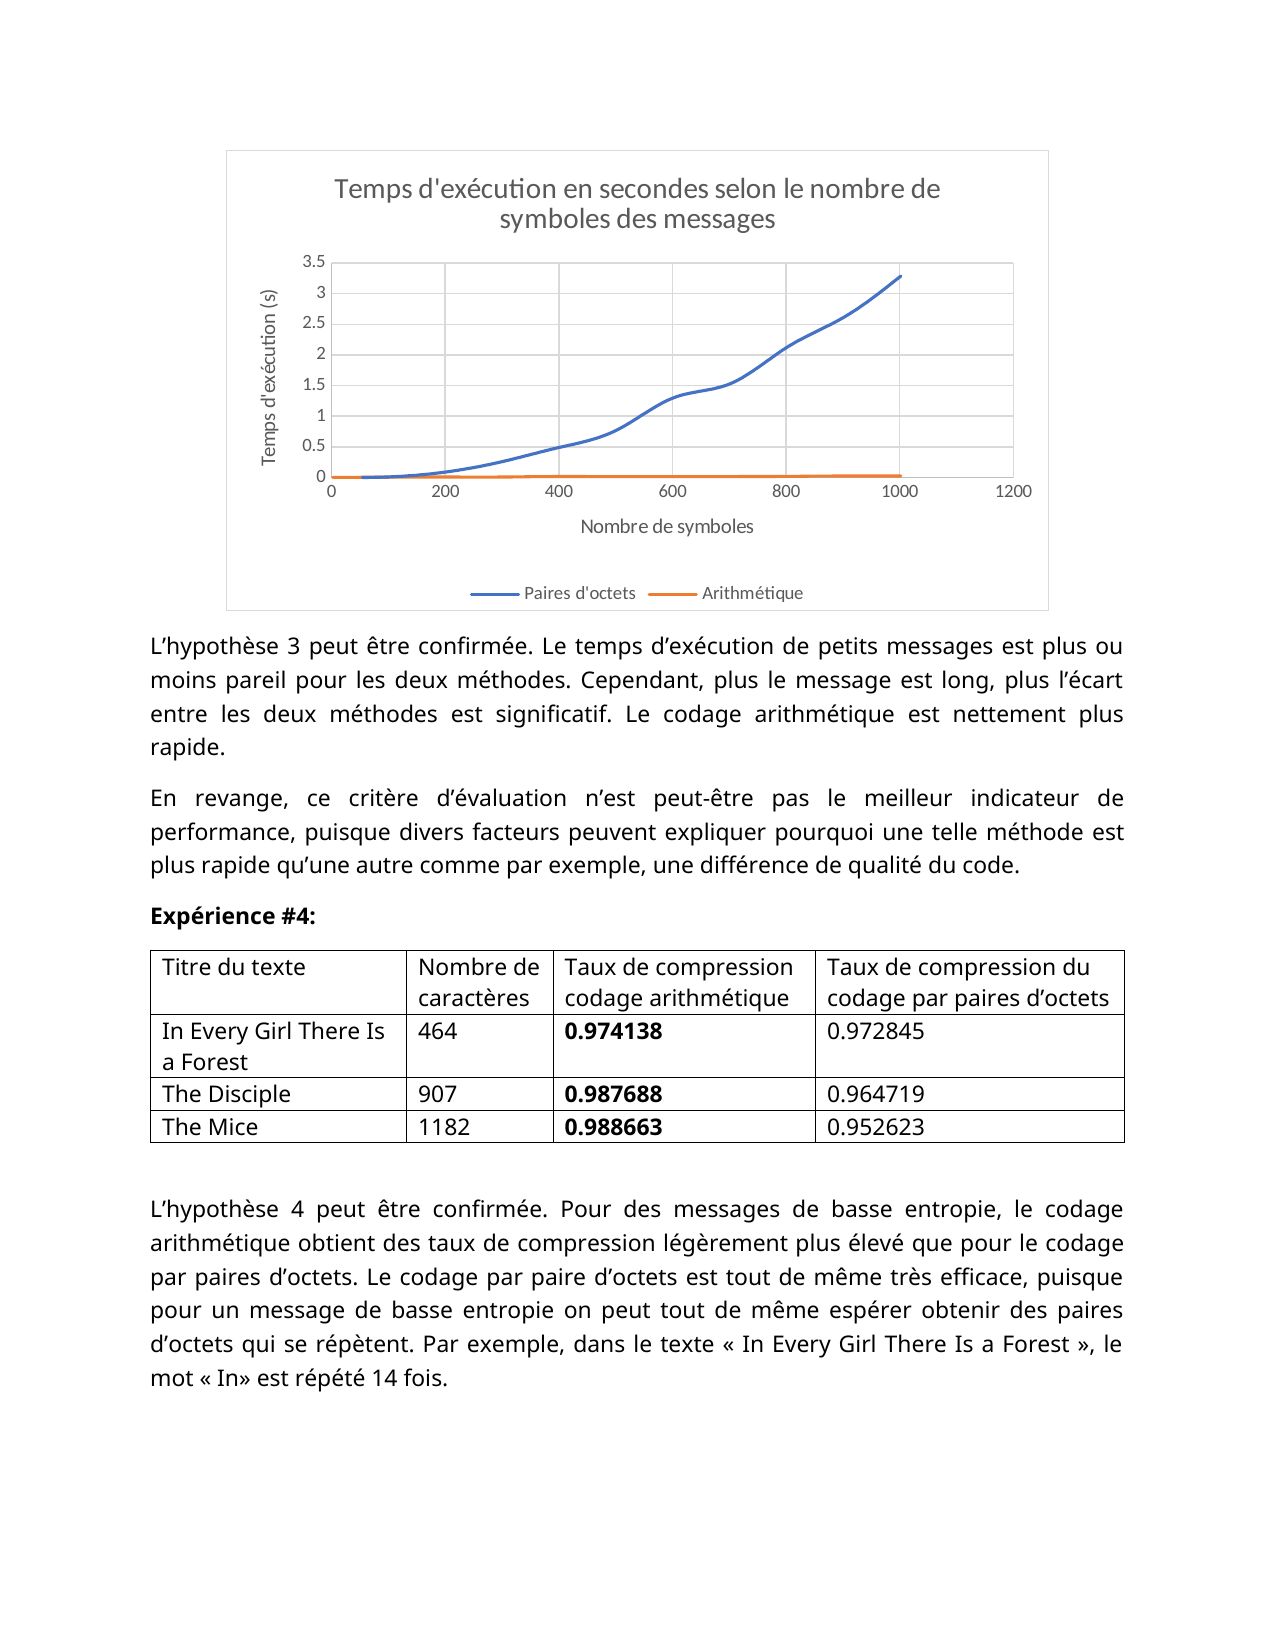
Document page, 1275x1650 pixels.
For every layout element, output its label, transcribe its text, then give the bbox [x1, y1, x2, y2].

table_header Nombre de caractères [407, 951, 553, 1014]
table_cell 0.974138 [554, 1015, 815, 1077]
text En revange, ce critère d’évaluation n’est peut-être pas le meilleur indicateur de performance, puisque divers facteurs peuvent expliquer pourquoi une telle méthode est plus rapide qu’une autre comme par exemple, une différence de qualité du code. [150, 782, 1125, 881]
text Expérience #4: [150, 900, 1125, 931]
table_header Taux de compression du codage par paires d’octets [816, 951, 1124, 1014]
table_cell 0.964719 [816, 1078, 1124, 1109]
text L’hypothèse 3 peut être confirmée. Le temps d’exécution de petits messages est plus ou moins pareil pour les deux méthodes. Cependant, plus le message est long, plus l’écart entre les deux méthodes est significatif. Le codage arithmétique est nettement plus rapide. [150, 630, 1125, 763]
table_cell In Every Girl There Is a Forest [151, 1015, 406, 1077]
text L’hypothèse 4 peut être confirmée. Pour des messages de basse entropie, le codage arithmétique obtient des taux de compression légèrement plus élevé que pour le codage par paires d’octets. Le codage par paire d’octets est tout de même très efficace, puisque pour un message de basse entropie on peut tout de même espérer obtenir des paires d’octets qui se répètent. Par exemple, dans le texte « In Every Girl There Is a Forest », le mot « In» est répété 14 fois. [150, 1193, 1125, 1393]
table_cell 464 [407, 1015, 553, 1077]
table_cell 0.988663 [554, 1111, 815, 1142]
table_cell 0.972845 [816, 1015, 1124, 1077]
table_cell 1182 [407, 1111, 553, 1142]
table_cell 0.952623 [816, 1111, 1124, 1142]
table_header Taux de compression codage arithmétique [554, 951, 815, 1014]
table_cell 0.987688 [554, 1078, 815, 1109]
table_cell 907 [407, 1078, 553, 1109]
table_cell The Mice [151, 1111, 406, 1142]
table_cell The Disciple [151, 1078, 406, 1109]
table_header Titre du texte [151, 951, 406, 1014]
